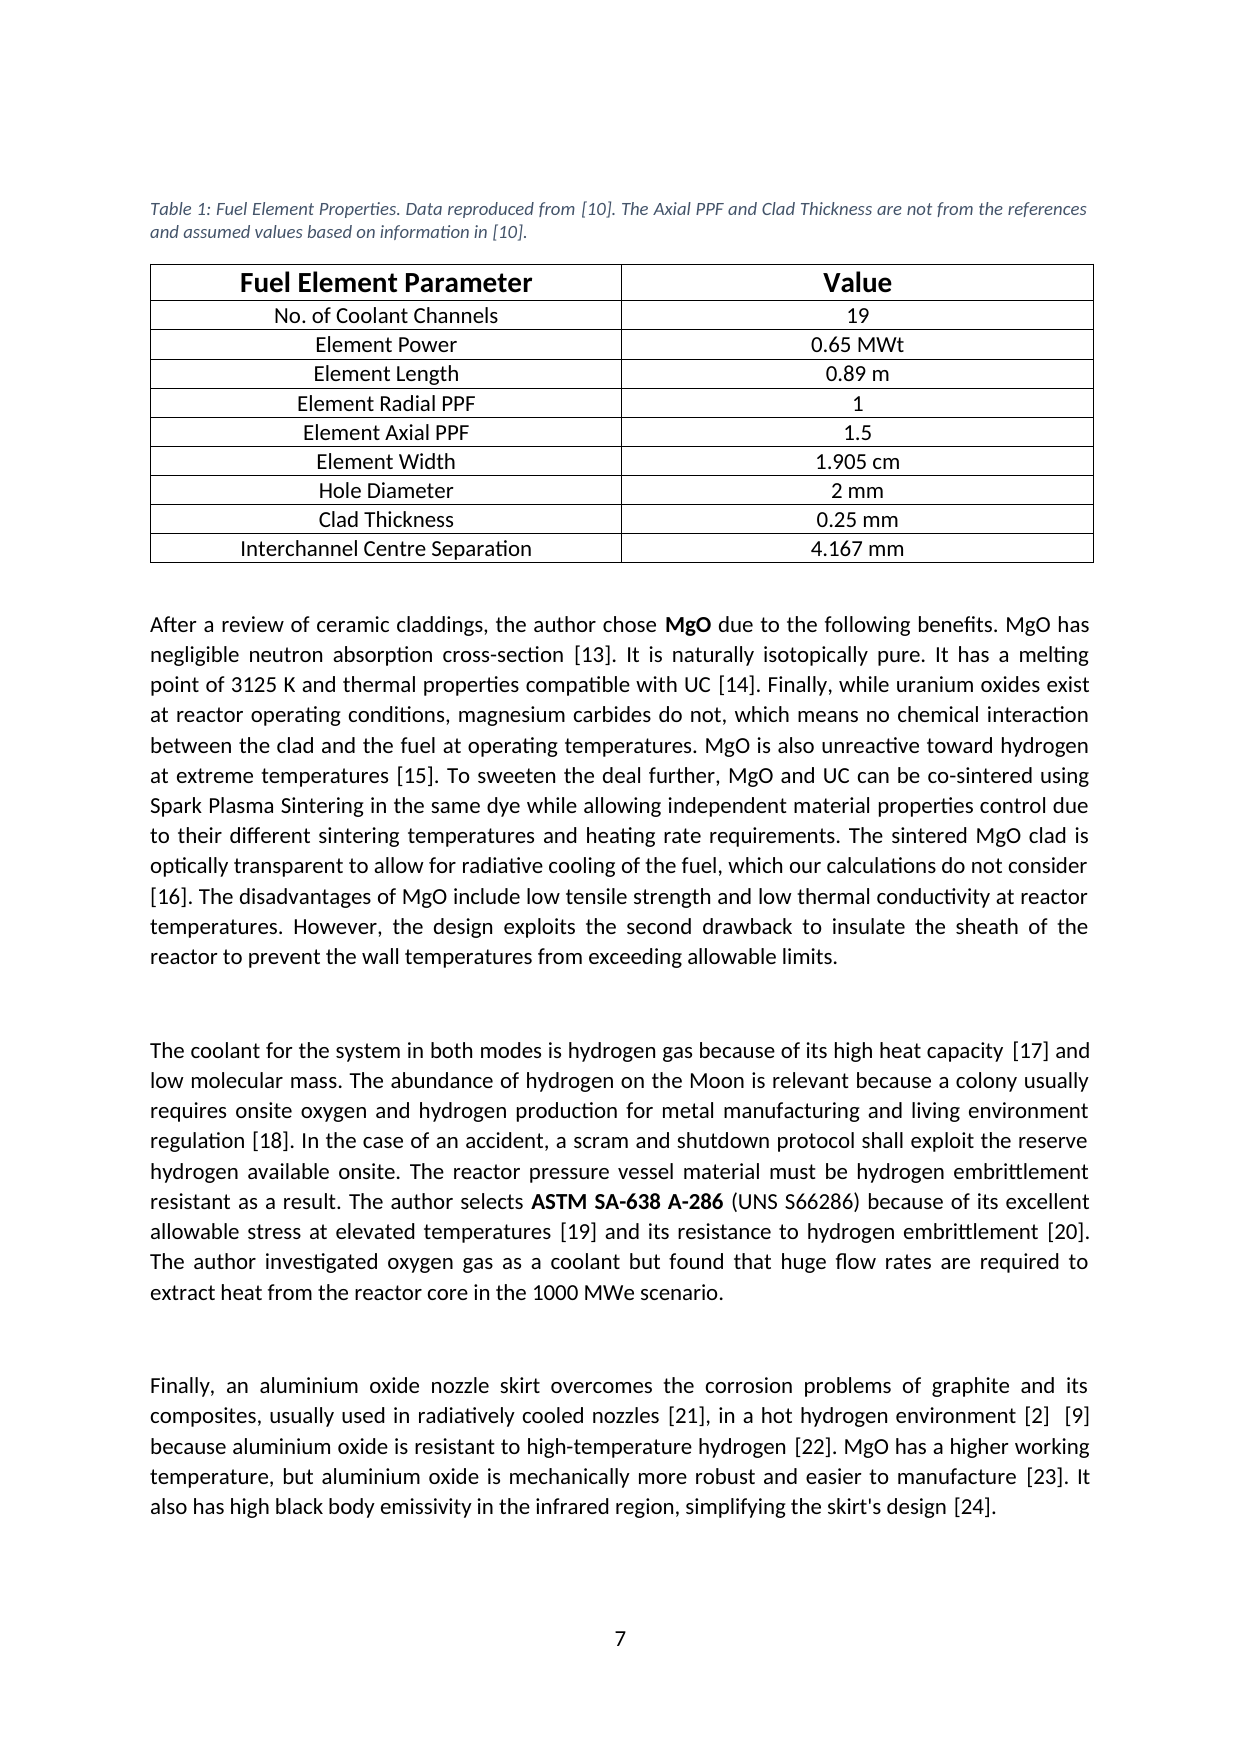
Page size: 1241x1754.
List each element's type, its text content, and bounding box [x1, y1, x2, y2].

table_cell 1.905 cm [622, 447, 1093, 475]
table_cell 19 [622, 301, 1093, 329]
table_cell Element Length [151, 360, 621, 388]
table_cell No. of Coolant Channels [151, 301, 621, 329]
table_cell 2 mm [622, 476, 1093, 504]
table_cell 4.167 mm [622, 534, 1093, 562]
table_cell Element Radial PPF [151, 389, 621, 417]
table_cell Element Axial PPF [151, 418, 621, 446]
table_header Fuel Element Parameter [151, 265, 621, 300]
table_cell 0.65 MWt [622, 330, 1093, 358]
table_header Value [622, 265, 1093, 300]
text Finally, an aluminium oxide nozzle skirt overcomes the corrosion problems of graphite and its composites, usually used in radiatively cooled nozzles , in a hot hydrogen environment because aluminium oxide is resistant to high-temperature hydrogen . MgO has a higher working temperature, but aluminium oxide is mechanically more robust and easier to manufacture . It also has high black body emissivity in the infrared region, simplifying the skirt's design . [150, 1371, 1090, 1520]
table_cell 0.89 m [622, 360, 1093, 388]
table_cell Hole Diameter [151, 476, 621, 504]
table_cell Interchannel Centre Separation [151, 534, 621, 562]
table_cell 0.25 mm [622, 505, 1093, 533]
text Table 1: Fuel Element Properties. Data reproduced from . The Axial PPF and Clad Thickness are not from the references and assumed values based on information in . [150, 197, 1090, 243]
table_cell 1.5 [622, 418, 1093, 446]
text After a review of ceramic claddings, the author chose MgO due to the following benefits. MgO has negligible neutron absorption cross-section . It is naturally isotopically pure. It has a melting point of 3125 K and thermal properties compatible with UC . Finally, while uranium oxides exist at reactor operating conditions, magnesium carbides do not, which means no chemical interaction between the clad and the fuel at operating temperatures. MgO is also unreactive toward hydrogen at extreme temperatures . To sweeten the deal further, MgO and UC can be co-sintered using Spark Plasma Sintering in the same dye while allowing independent material properties control due to their different sintering temperatures and heating rate requirements. The sintered MgO clad is optically transparent to allow for radiative cooling of the fuel, which our calculations do not consider . The disadvantages of MgO include low tensile strength and low thermal conductivity at reactor temperatures. However, the design exploits the second drawback to insulate the sheath of the reactor to prevent the wall temperatures from exceeding allowable limits. [150, 610, 1090, 970]
table_cell Element Power [151, 330, 621, 358]
text The coolant for the system in both modes is hydrogen gas because of its high heat capacity and low molecular mass. The abundance of hydrogen on the Moon is relevant because a colony usually requires onsite oxygen and hydrogen production for metal manufacturing and living environment regulation . In the case of an accident, a scram and shutdown protocol shall exploit the reserve hydrogen available onsite. The reactor pressure vessel material must be hydrogen embrittlement resistant as a result. The author selects ASTM SA-638 A-286 (UNS S66286) because of its excellent allowable stress at elevated temperatures and its resistance to hydrogen embrittlement . The author investigated oxygen gas as a coolant but found that huge flow rates are required to extract heat from the reactor core in the 1000 MWe scenario. [150, 1036, 1090, 1306]
table_cell 1 [622, 389, 1093, 417]
table_cell Clad Thickness [151, 505, 621, 533]
table_cell Element Width [151, 447, 621, 475]
